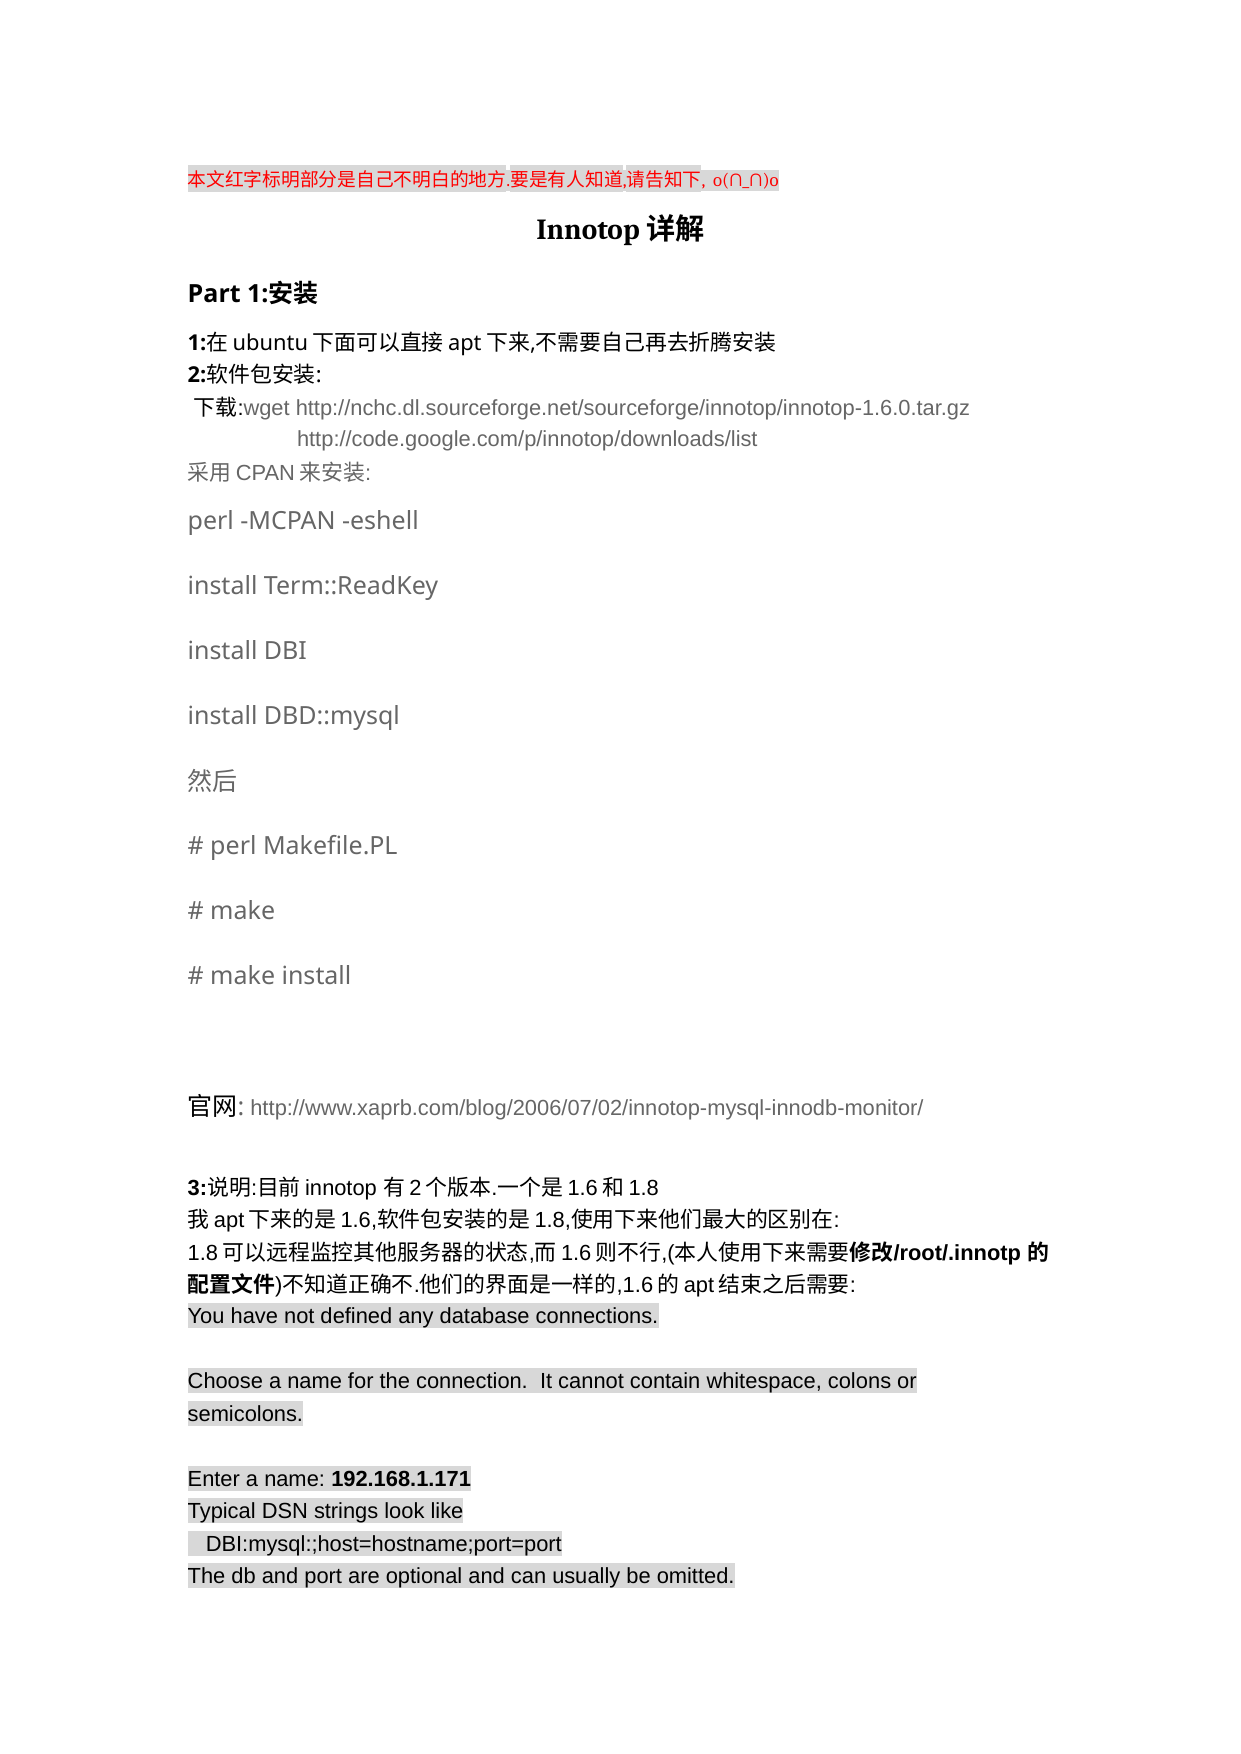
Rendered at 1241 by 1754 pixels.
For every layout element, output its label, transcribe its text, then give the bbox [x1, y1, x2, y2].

text Innotop 详解 [187, 194, 1053, 259]
text The db and port are optional and can usually be omitted. [187, 1559, 1053, 1592]
text Typical DSN strings look like [187, 1494, 1053, 1527]
text Part 1:安装 [187, 259, 1053, 324]
text Enter a name: 192.168.1.171 [187, 1462, 1053, 1494]
text semicolons. [187, 1397, 1053, 1429]
text 1:在ubuntu下面可以直接apt下来,不需要自己再去折腾安装 [187, 324, 1053, 357]
text 1.8可以远程监控其他服务器的状态,而1.6则不行,(本人使用下来需要修改/root/.innotp 的配置文件)不知道正确不.他们的界面是一样的,1.6的apt结束之后需要: [187, 1234, 1053, 1299]
text 3:说明:目前innotop 有2个版本.一个是1.6和1.8 [187, 1169, 1053, 1202]
text Choose a name for the connection. It cannot contain whitespace, colons or [187, 1364, 1053, 1397]
text 本文红字标明部分是自己不明白的地方.要是有人知道,请告知下, o(∩_∩)o [187, 162, 1053, 194]
text http://code.google.com/p/innotop/downloads/list [187, 422, 1053, 454]
text 2:软件包安装: [187, 357, 1053, 389]
text DBI:mysql:;host=hostname;port=port [187, 1527, 1053, 1559]
text 我apt下来的是1.6,软件包安装的是1.8,使用下来他们最大的区别在: [187, 1202, 1053, 1234]
text 下载:wget http://nchc.dl.sourceforge.net/sourceforge/innotop/innotop-.tar.gz [187, 389, 1053, 422]
text 官网: http://www.xaprb.com/blog//innotop-mysql-innodb-monitor/ [187, 1072, 1053, 1137]
text You have not defined any database connections. [187, 1299, 1053, 1332]
text 采用CPAN来安装: perl -MCPAN -eshell install Term::ReadKey install DBI install DBD::mysql 然后 # perl Makefile.PL # make # make install [187, 454, 1053, 1007]
